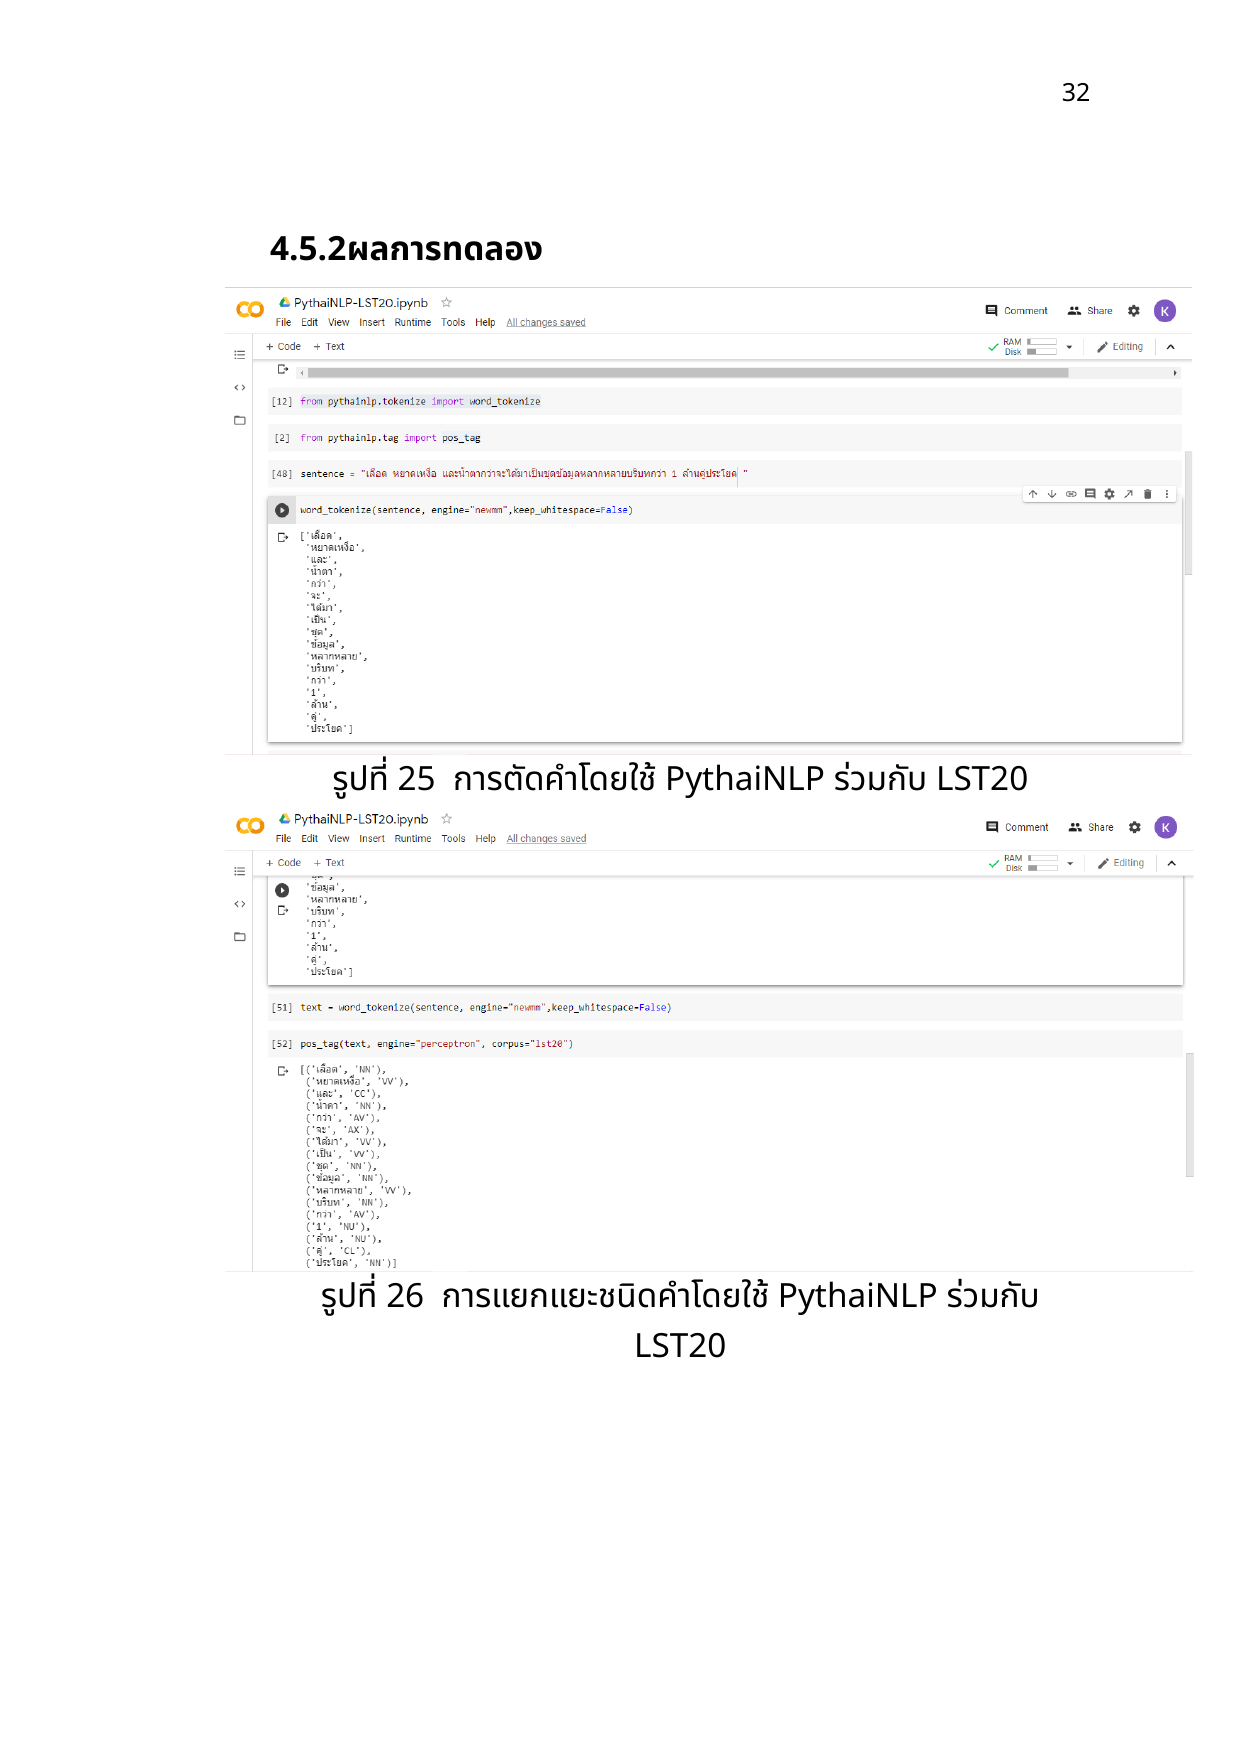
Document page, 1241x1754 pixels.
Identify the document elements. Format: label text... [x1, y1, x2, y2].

picture [225, 287, 1193, 755]
text รูปที่ 25 การตัดคำโดยใช้ PythaiNLP ร่วมกับ LST20 [270, 755, 1090, 805]
subtitle ผลการทดลอง [225, 225, 1090, 276]
text รูปที่ 26 การแยกแยะชนิดคำโดยใช้ PythaiNLP ร่วมกับ LST20 [270, 1272, 1090, 1367]
picture [225, 805, 1194, 1272]
